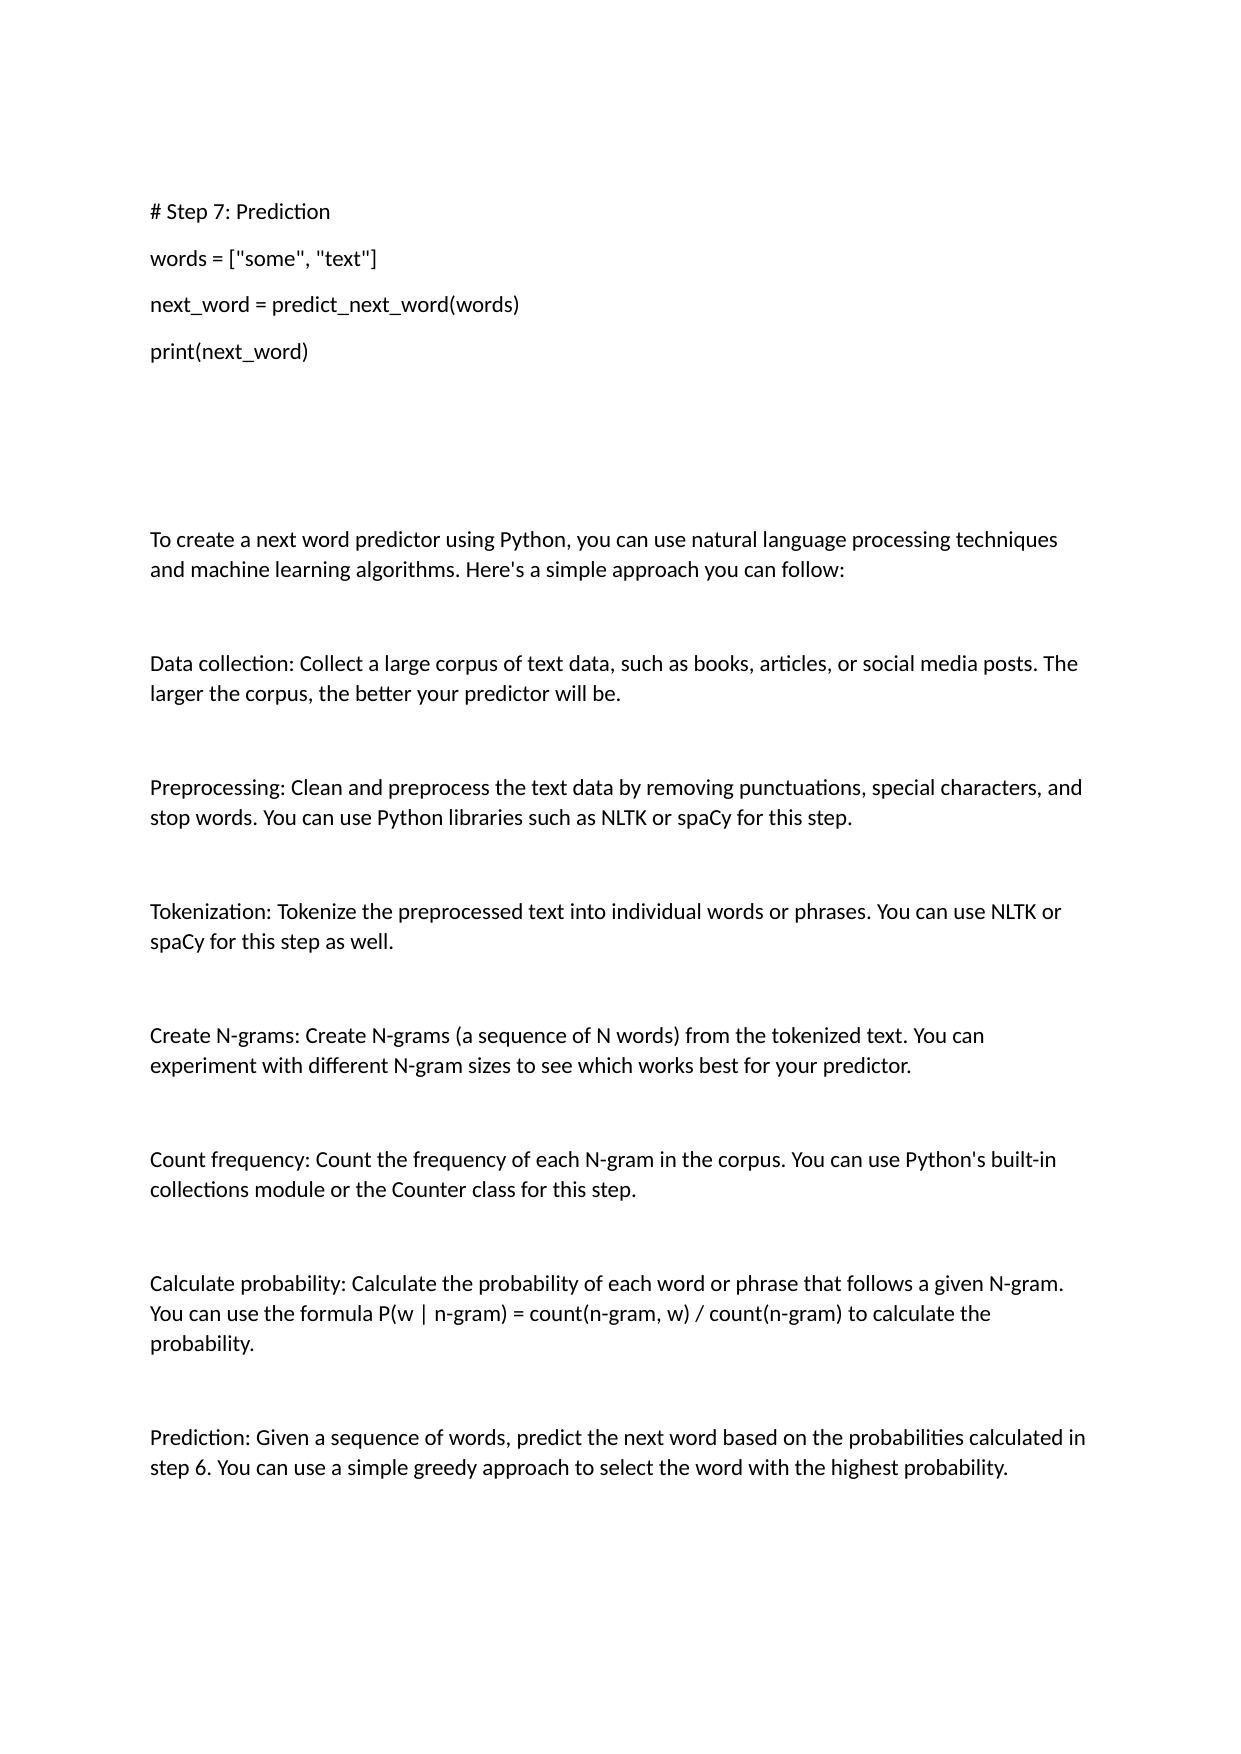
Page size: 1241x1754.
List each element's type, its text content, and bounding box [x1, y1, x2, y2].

text Create N-grams: Create N-grams (a sequence of N words) from the tokenized text. You can experiment with different N-gram sizes to see which works best for your predictor. [150, 1021, 1090, 1079]
text next_word = predict_next_word(words) [150, 291, 1090, 319]
text Data collection: Collect a large corpus of text data, such as books, articles, or social media posts. The larger the corpus, the better your predictor will be. [150, 649, 1090, 707]
text words = ["some", "text"] [150, 244, 1090, 272]
text Prediction: Given a sequence of words, predict the next word based on the probabilities calculated in step 6. You can use a simple greedy approach to select the word with the highest probability. [150, 1423, 1090, 1481]
text Tokenization: Tokenize the preprocessed text into individual words or phrases. You can use NLTK or spaCy for this step as well. [150, 897, 1090, 955]
text Preprocessing: Clean and preprocess the text data by removing punctuations, special characters, and stop words. You can use Python libraries such as NLTK or spaCy for this step. [150, 773, 1090, 831]
text To create a next word predictor using Python, you can use natural language processing techniques and machine learning algorithms. Here's a simple approach you can follow: [150, 525, 1090, 583]
text Calculate probability: Calculate the probability of each word or phrase that follows a given N-gram. You can use the formula P(w | n-gram) = count(n-gram, w) / count(n-gram) to calculate the probability. [150, 1269, 1090, 1357]
text Count frequency: Count the frequency of each N-gram in the corpus. You can use Python's built-in collections module or the Counter class for this step. [150, 1145, 1090, 1203]
text print(next_word) [150, 337, 1090, 366]
text # Step 7: Prediction [150, 197, 1090, 225]
